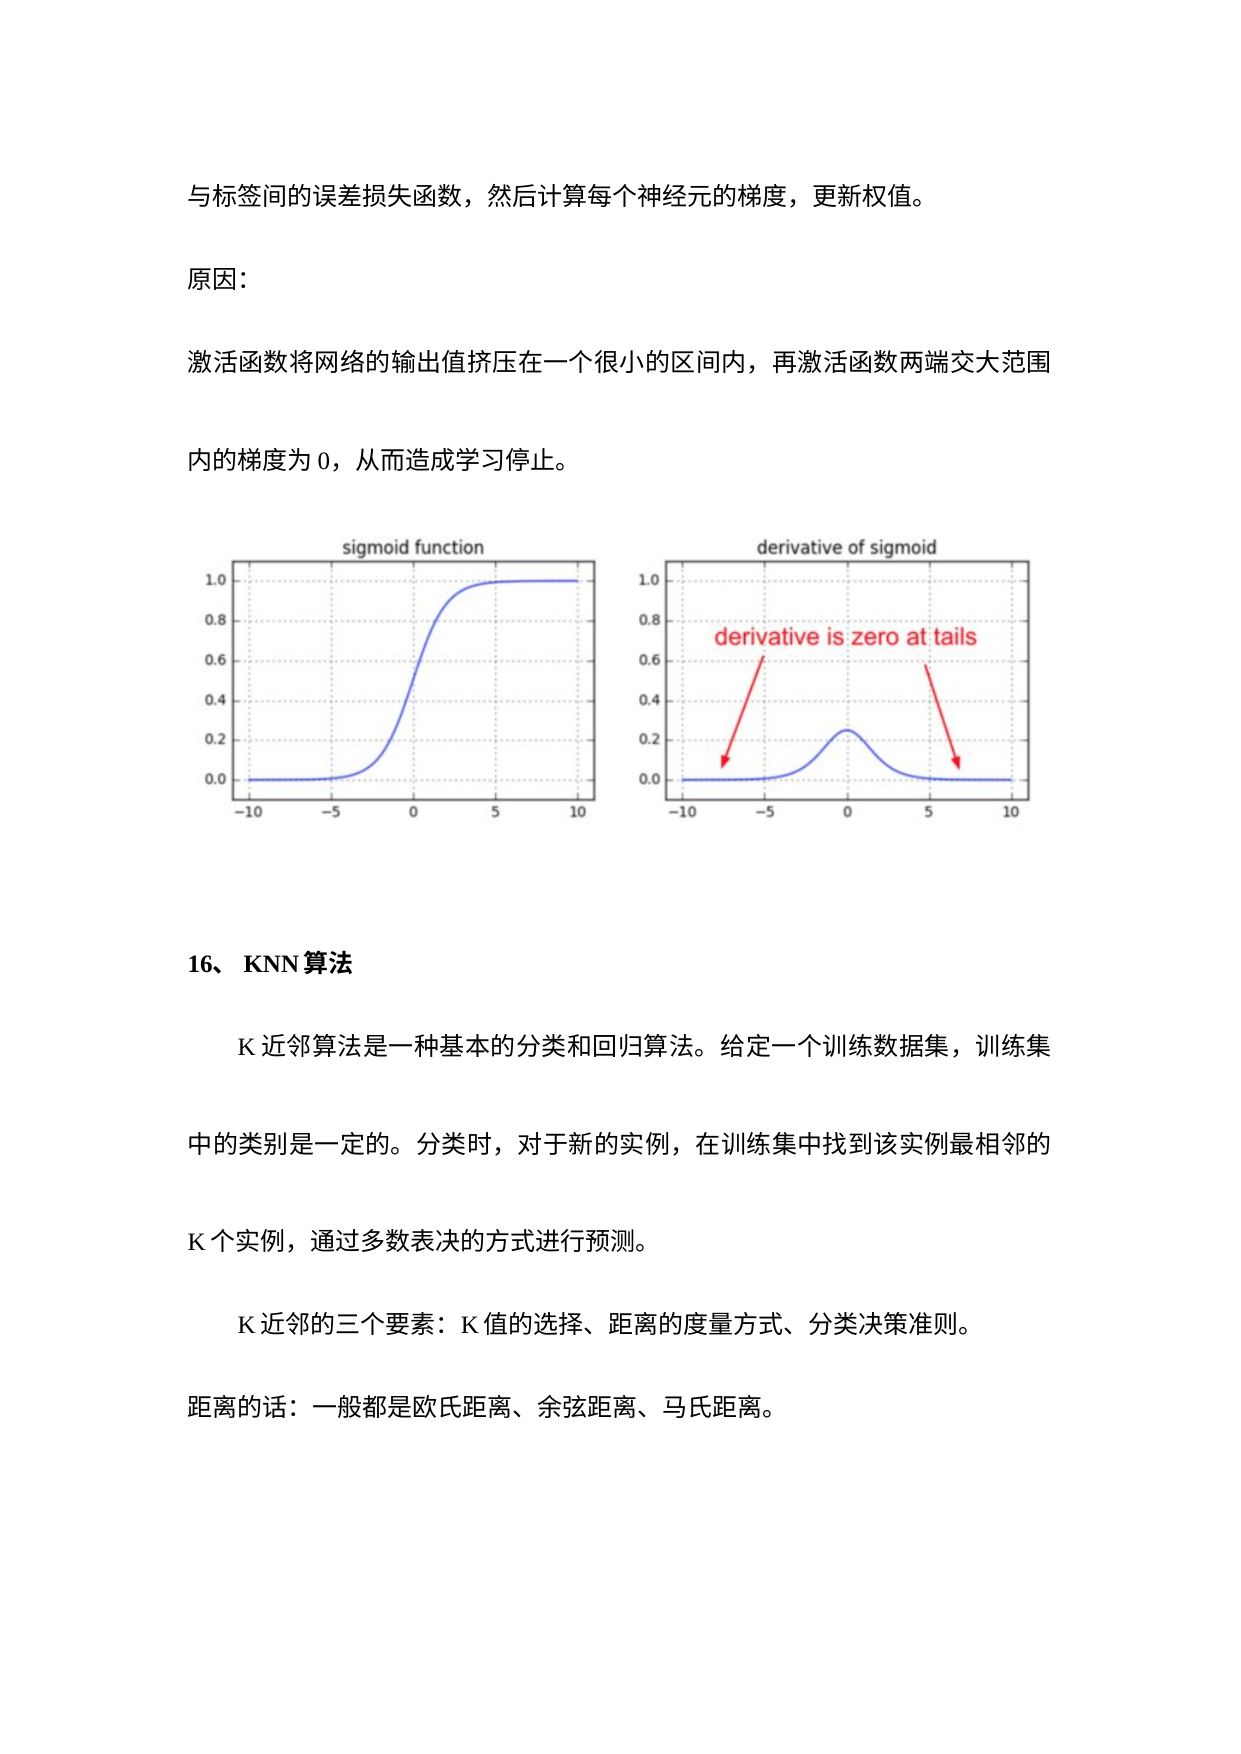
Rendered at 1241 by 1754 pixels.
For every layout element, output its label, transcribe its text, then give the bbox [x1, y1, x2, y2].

picture [187, 508, 1053, 832]
text 16、 KNN算法 [187, 929, 1053, 994]
text 激活函数将网络的输出值挤压在一个很小的区间内，再激活函数两端交大范围内的梯度为0，从而造成学习停止。 [187, 328, 1053, 491]
text 原因： [187, 245, 1053, 310]
text K近邻的三个要素：K值的选择、距离的度量方式、分类决策准则。 [187, 1290, 1053, 1355]
text K近邻算法是一种基本的分类和回归算法。给定一个训练数据集，训练集中的类别是一定的。分类时，对于新的实例，在训练集中找到该实例最相邻的K个实例，通过多数表决的方式进行预测。 [187, 1012, 1053, 1272]
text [187, 162, 1053, 227]
text 距离的话：一般都是欧氏距离、余弦距离、马氏距离。 [187, 1373, 1053, 1438]
